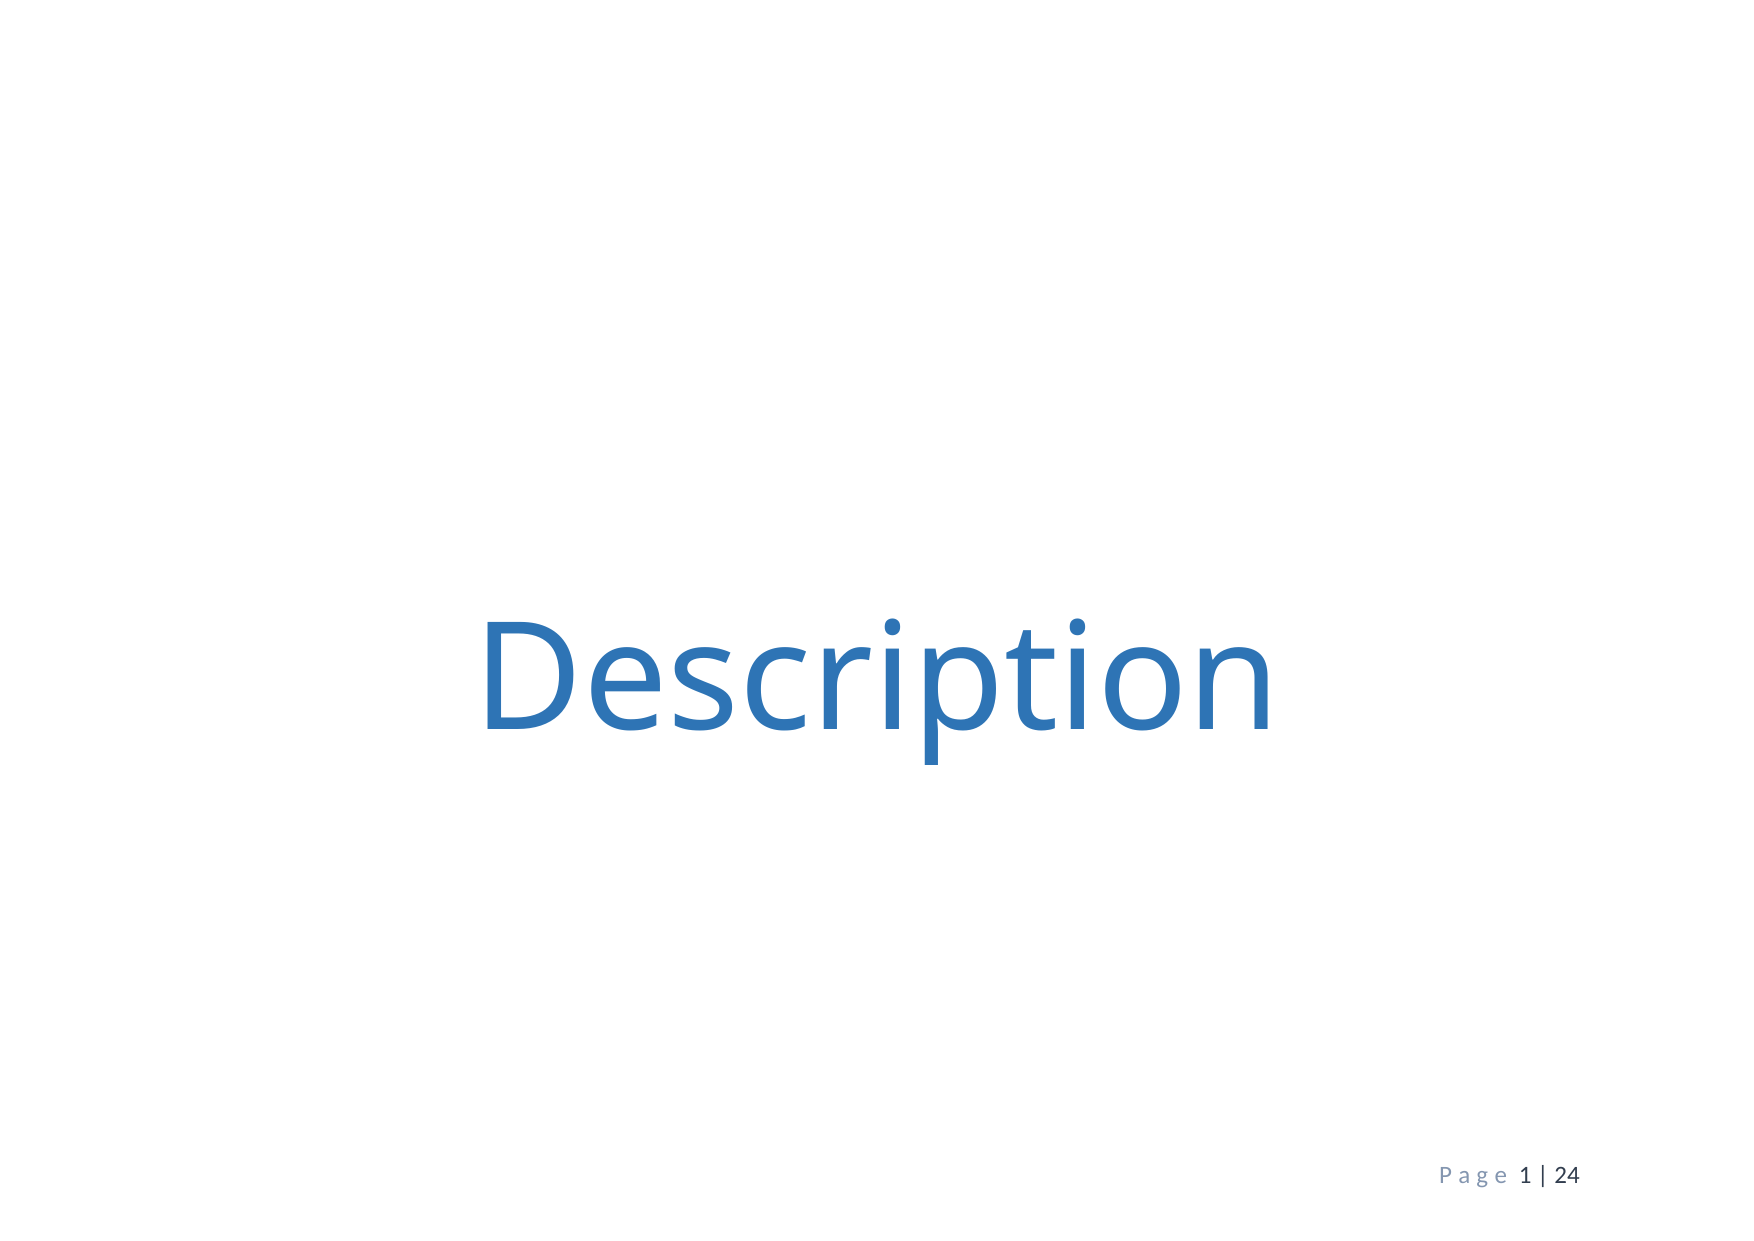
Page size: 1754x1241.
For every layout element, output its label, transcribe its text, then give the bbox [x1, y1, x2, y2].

subtitle Description [148, 569, 1606, 774]
